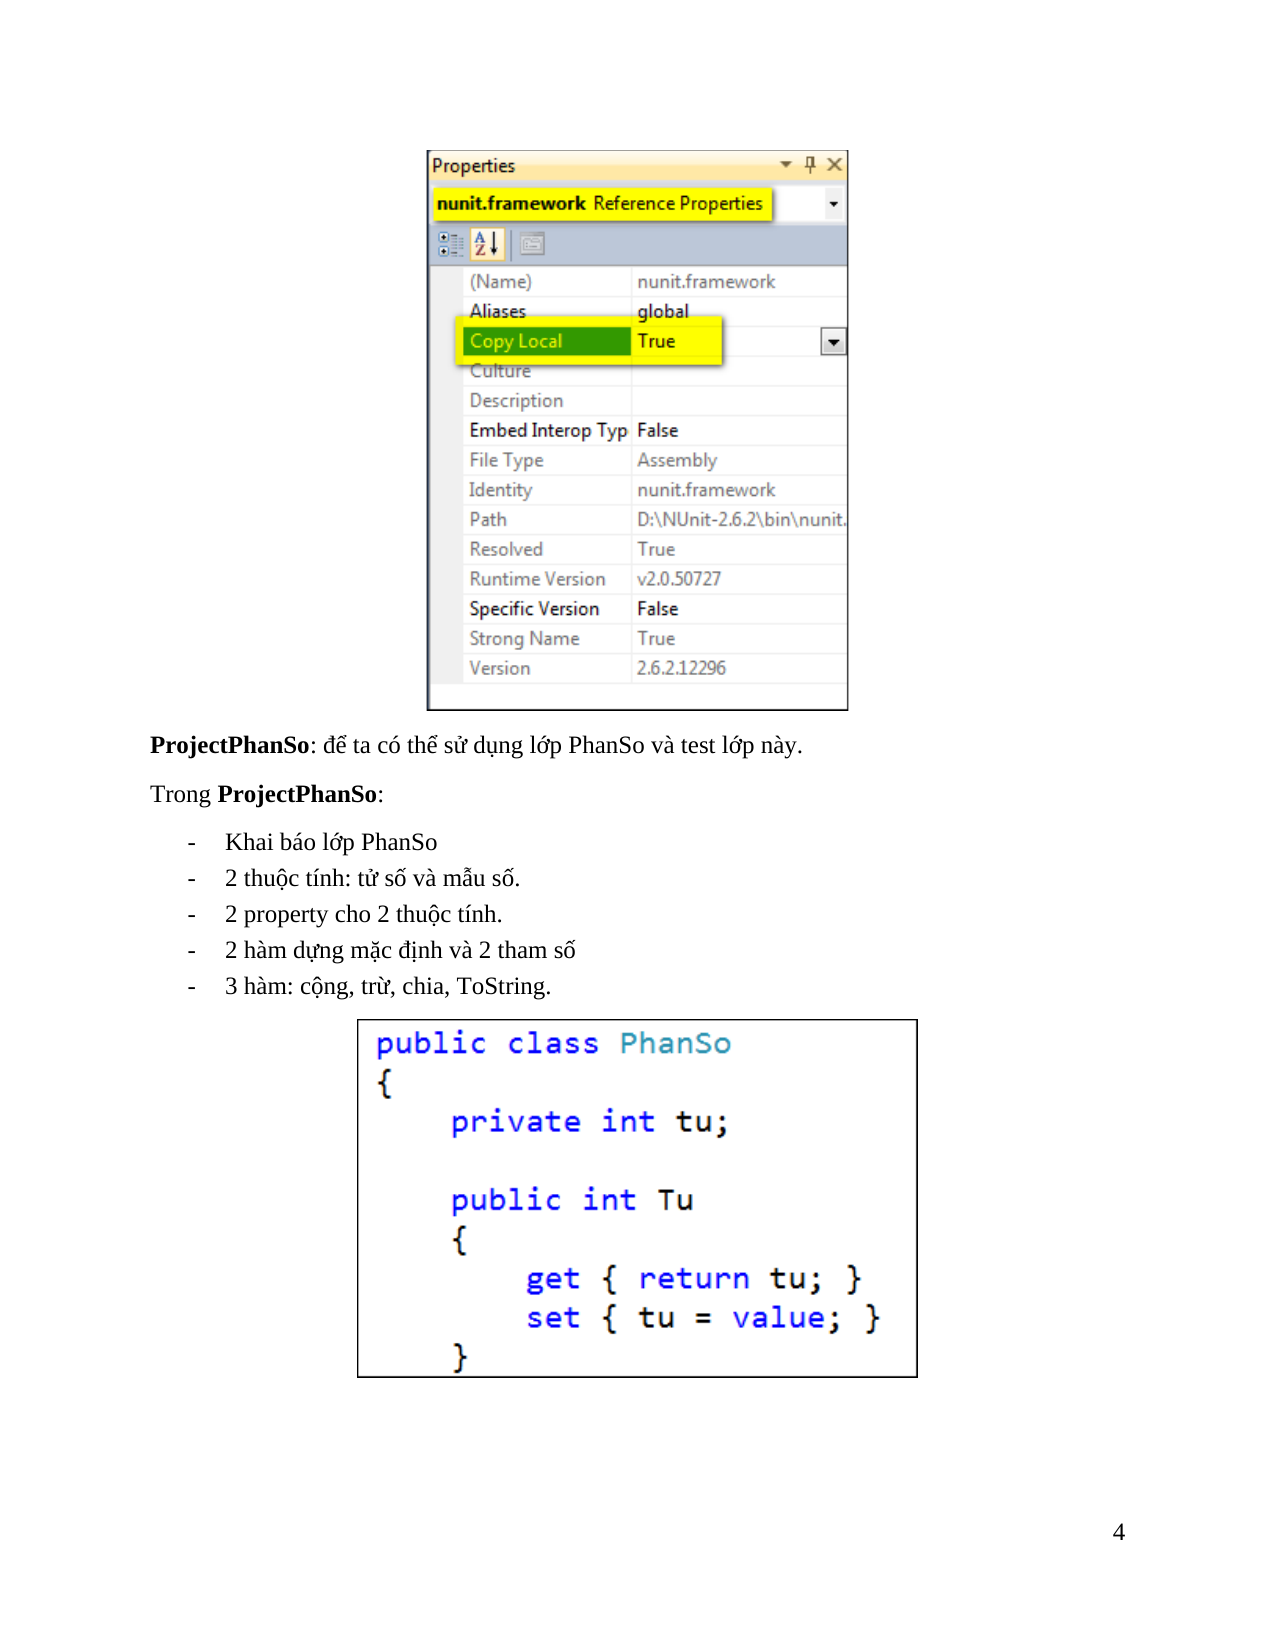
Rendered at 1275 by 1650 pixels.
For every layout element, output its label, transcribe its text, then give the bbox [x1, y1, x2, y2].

text ProjectPhanSo: để ta có thể sử dụng lớp PhanSo và test lớp này. [150, 731, 1125, 759]
list 3 hàm: cộng, trừ, chia, ToString. [187, 971, 1125, 1000]
list 2 hàm dựng mặc định và 2 tham số [187, 935, 1125, 964]
list 2 thuộc tính: tử số và mẫu số. [187, 863, 1125, 892]
text Trong ProjectPhanSo: [150, 779, 1125, 808]
list 2 property cho 2 thuộc tính. [187, 899, 1125, 928]
picture [357, 1019, 918, 1378]
list Khai báo lớp PhanSo [187, 827, 1125, 856]
picture [426, 150, 849, 711]
